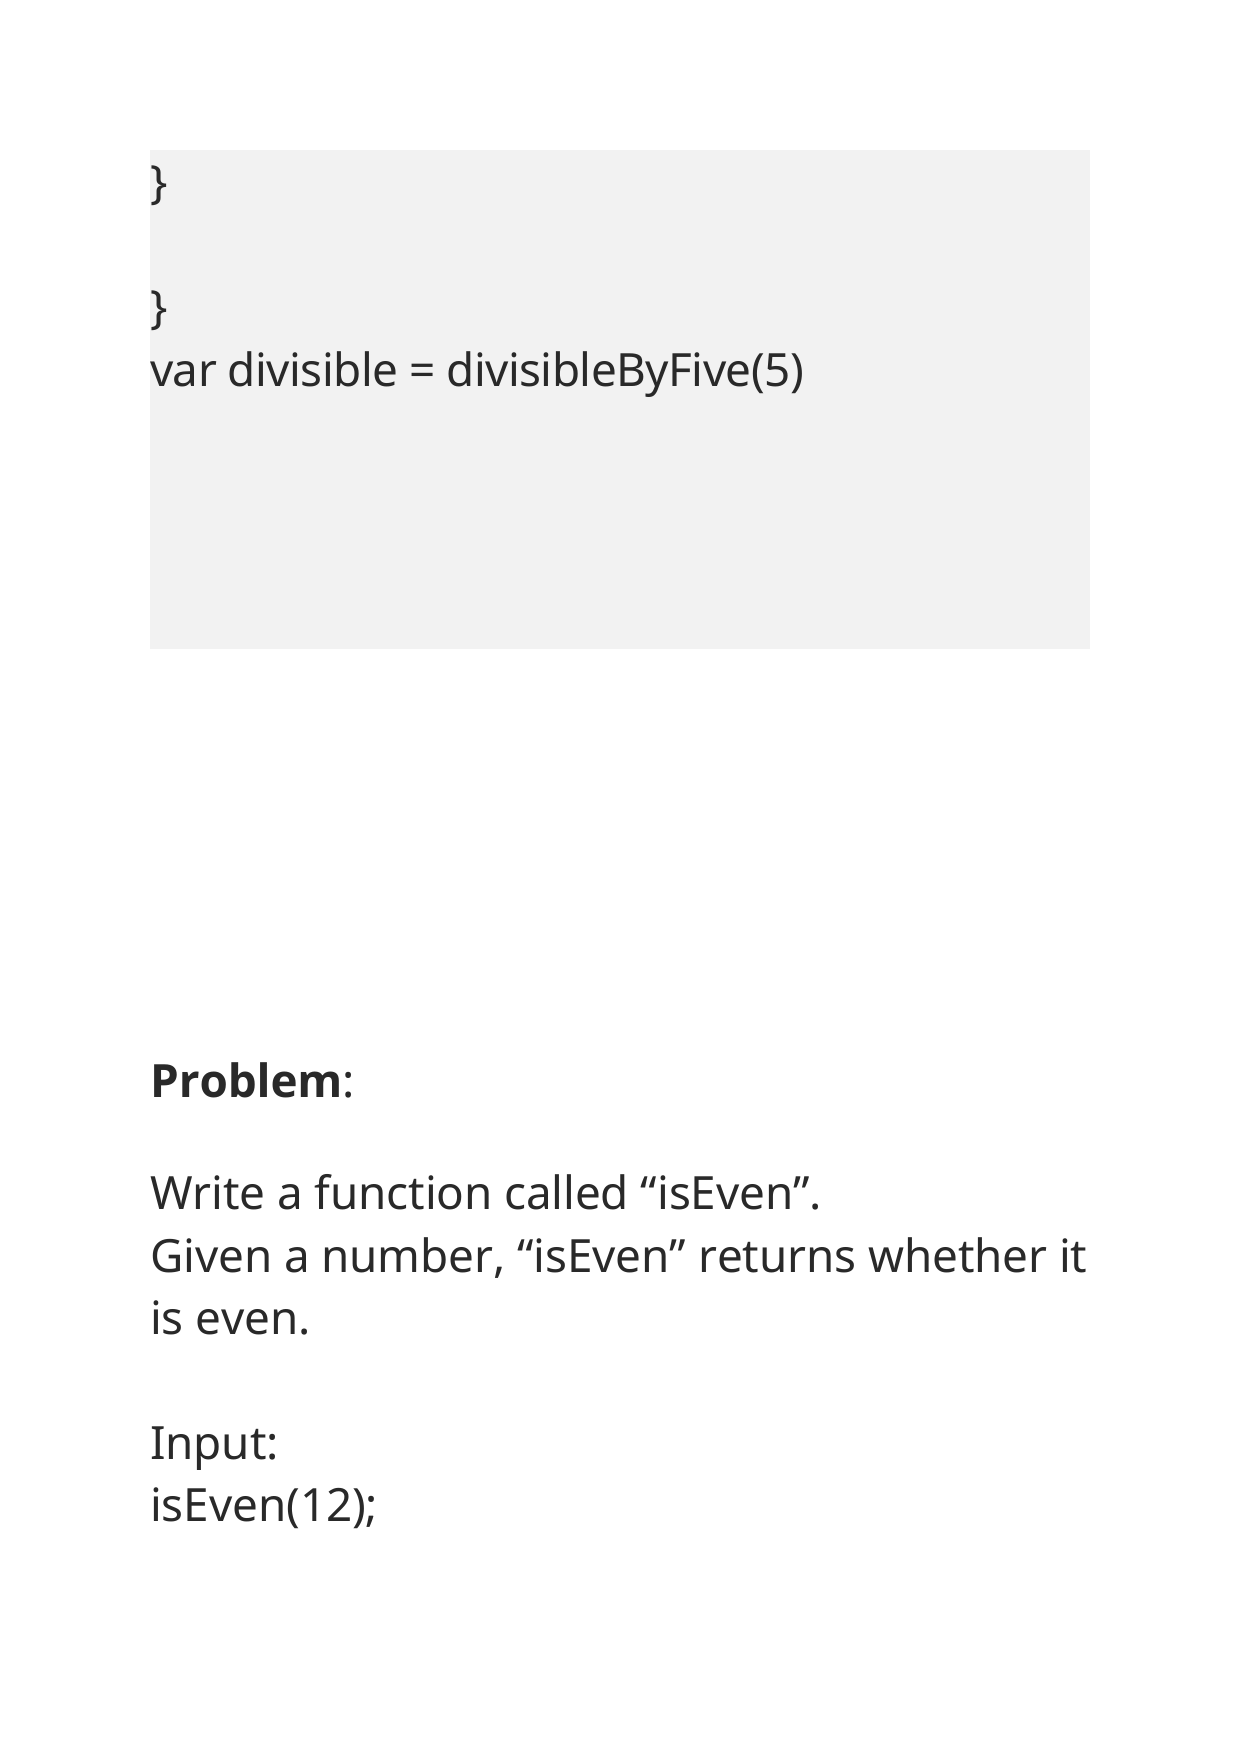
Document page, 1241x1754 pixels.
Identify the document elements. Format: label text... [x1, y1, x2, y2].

text } [150, 275, 1090, 337]
text var divisible = divisibleByFive(5) [150, 337, 1090, 399]
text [150, 1161, 1090, 1535]
text Problem: [150, 1048, 1090, 1111]
text } [150, 150, 1090, 212]
